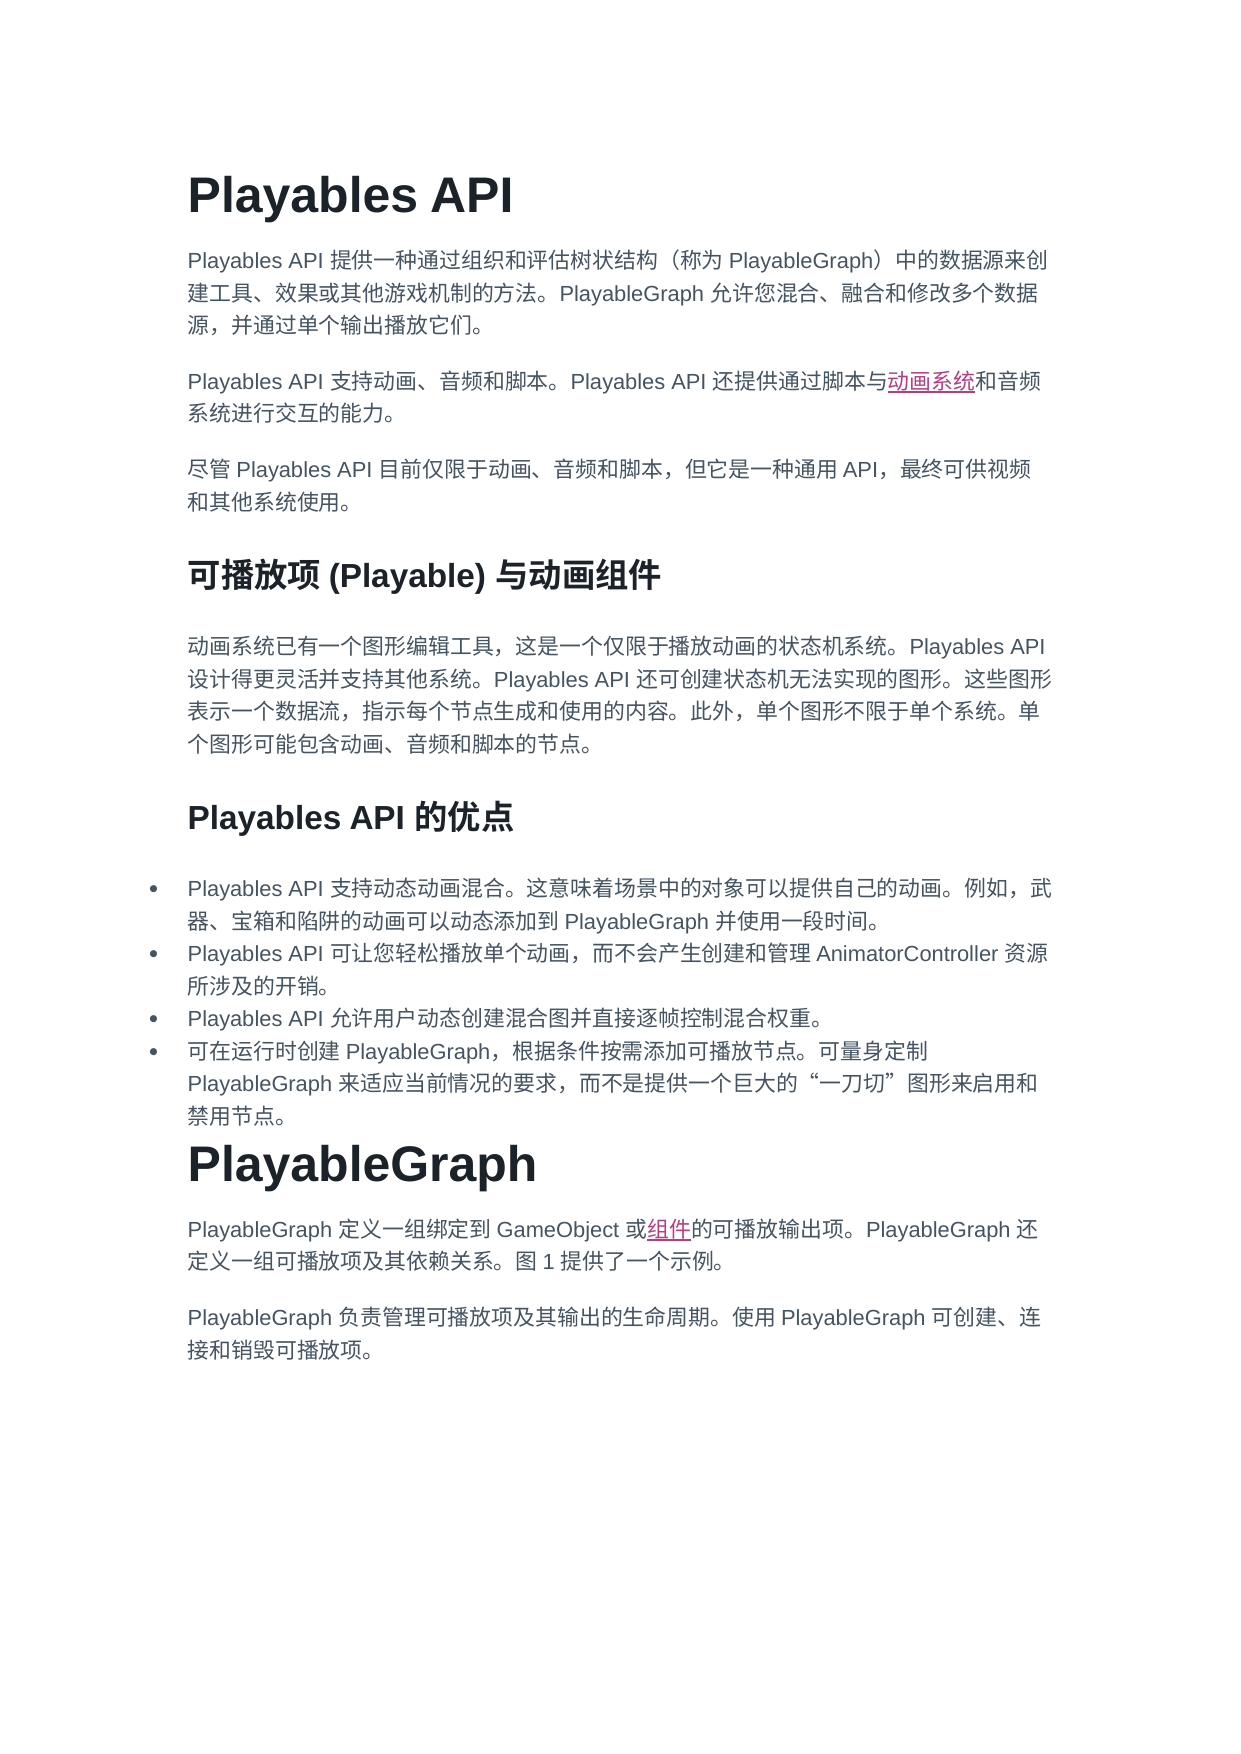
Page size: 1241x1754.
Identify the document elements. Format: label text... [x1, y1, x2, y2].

list Playables API 允许用户动态创建混合图并直接逐帧控制混合权重。 [150, 1001, 1053, 1033]
list 可在运行时创建 PlayableGraph，根据条件按需添加可播放节点。可量身定制 PlayableGraph 来适应当前情况的要求，而不是提供一个巨大的“一刀切”图形来启用和禁用节点。 [150, 1033, 1053, 1131]
text PlayableGraph 定义一组绑定到 GameObject 或组件的可播放输出项。PlayableGraph 还定义一组可播放项及其依赖关系。图 1 提供了一个示例。 [187, 1211, 1053, 1276]
text Playables API 支持动画、音频和脚本。Playables API 还提供通过脚本与动画系统和音频系统进行交互的能力。 [187, 363, 1053, 428]
subtitle PlayableGraph [187, 1131, 1053, 1196]
text 尽管 Playables API 目前仅限于动画、音频和脚本，但它是一种通用 API，最终可供视频和其他系统使用。 [187, 452, 1053, 517]
subtitle Playables API 的优点 [187, 782, 1053, 847]
text Playables API 提供一种通过组织和评估树状结构（称为 PlayableGraph）中的数据源来创建工具、效果或其他游戏机制的方法。PlayableGraph 允许您混合、融合和修改多个数据源，并通过单个输出播放它们。 [187, 243, 1053, 340]
subtitle Playables API [187, 162, 1053, 227]
list Playables API 可让您轻松播放单个动画，而不会产生创建和管理 AnimatorController 资源所涉及的开销。 [150, 936, 1053, 1001]
text PlayableGraph 负责管理可播放项及其输出的生命周期。使用 PlayableGraph 可创建、连接和销毁可播放项。 [187, 1300, 1053, 1365]
list Playables API 支持动态动画混合。这意味着场景中的对象可以提供自己的动画。例如，武器、宝箱和陷阱的动画可以动态添加到 PlayableGraph 并使用一段时间。 [150, 871, 1053, 936]
text 动画系统已有一个图形编辑工具，这是一个仅限于播放动画的状态机系统。Playables API 设计得更灵活并支持其他系统。Playables API 还可创建状态机无法实现的图形。这些图形表示一个数据流，指示每个节点生成和使用的内容。此外，单个图形不限于单个系统。单个图形可能包含动画、音频和脚本的节点。 [187, 629, 1053, 759]
subtitle 可播放项 (Playable) 与动画组件 [187, 540, 1053, 605]
